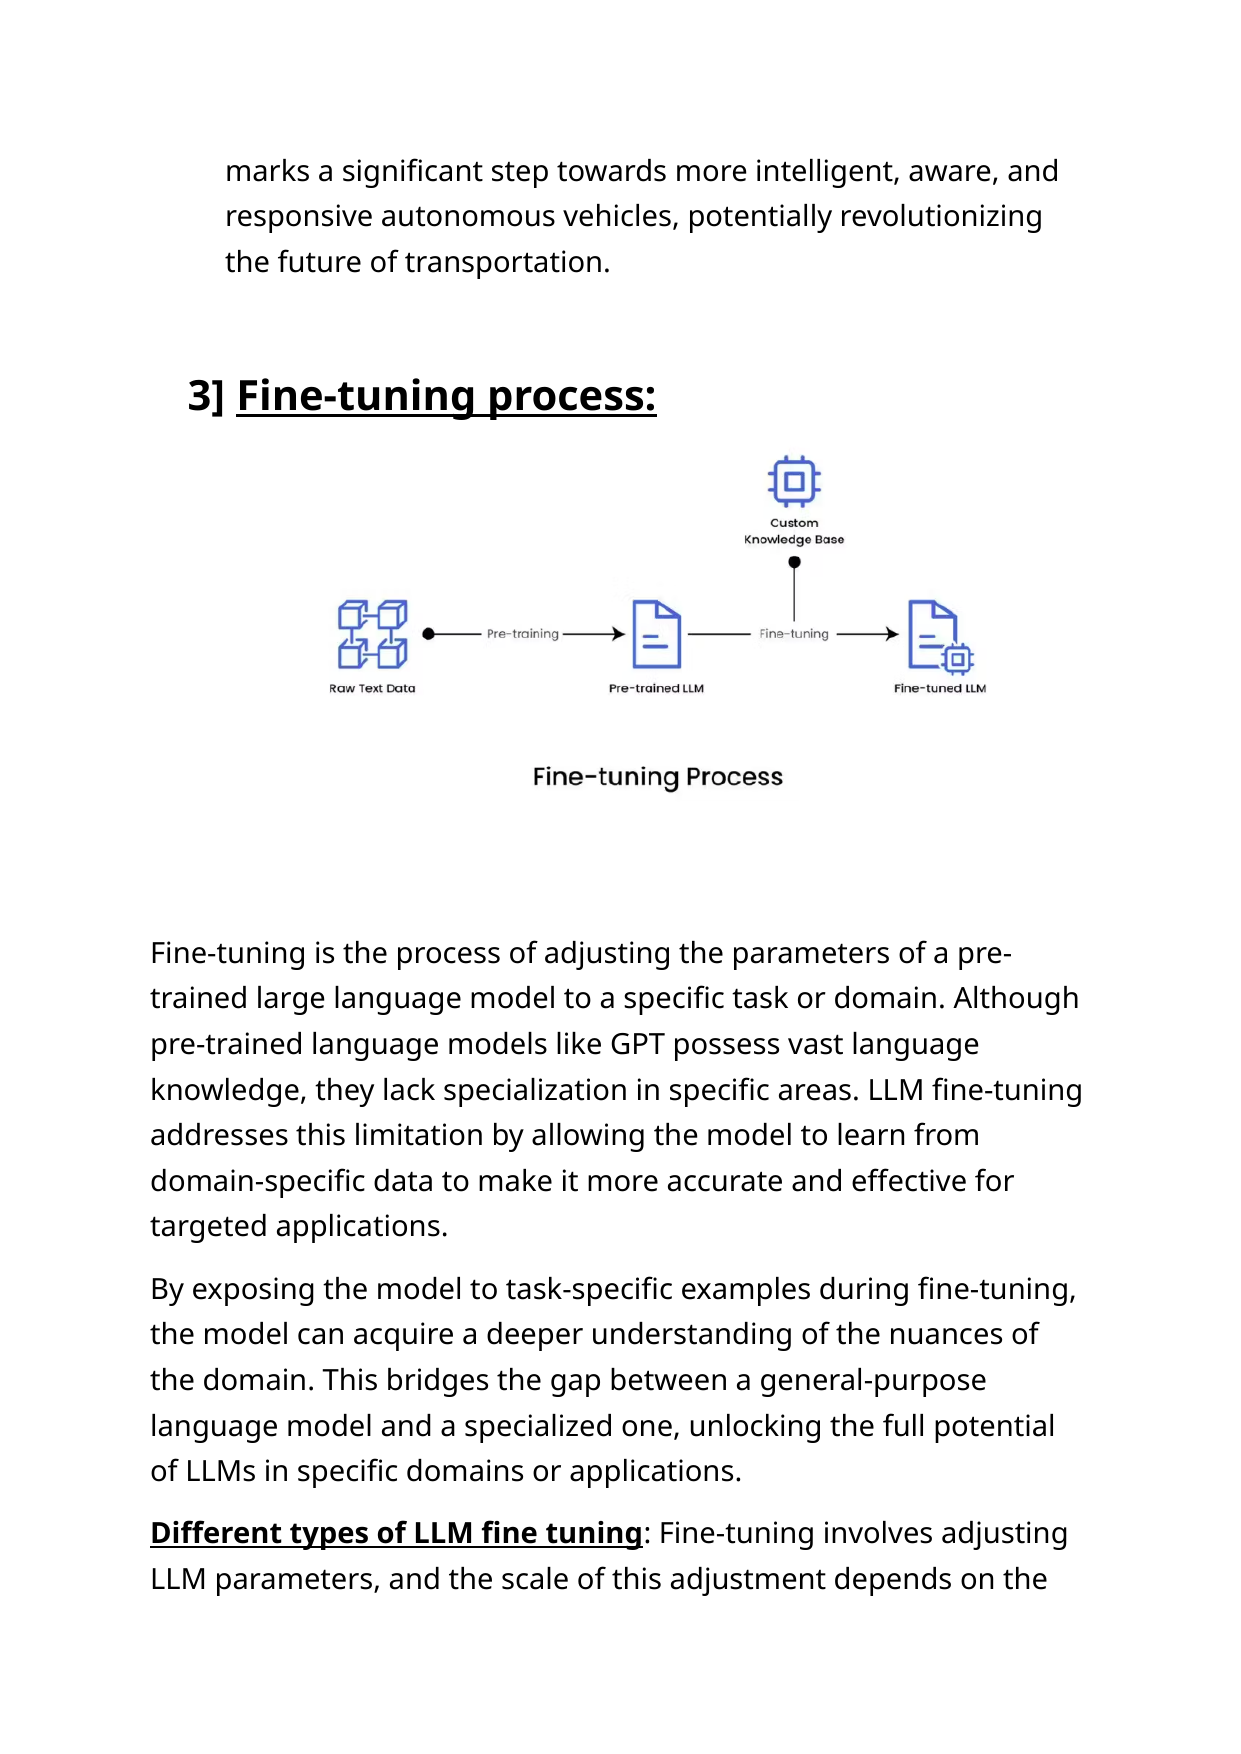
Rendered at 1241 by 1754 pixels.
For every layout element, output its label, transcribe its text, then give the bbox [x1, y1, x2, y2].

text Fine-tuning is the process of adjusting the parameters of a pre-trained large language model to a specific task or domain. Although pre-trained language models like GPT possess vast language knowledge, they lack specialization in specific areas. LLM fine-tuning addresses this limitation by allowing the model to learn from domain-specific data to make it more accurate and effective for targeted applications. [150, 932, 1090, 1245]
text 3] Fine-tuning process: [187, 366, 1090, 427]
text By exposing the model to task-specific examples during fine-tuning, the model can acquire a deeper understanding of the nuances of the domain. This bridges the gap between a general-purpose language model and a specialized one, unlocking the full potential of LLMs in specific domains or applications. [150, 1268, 1090, 1490]
picture [187, 427, 1128, 848]
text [150, 1513, 1090, 1598]
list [187, 150, 1090, 281]
